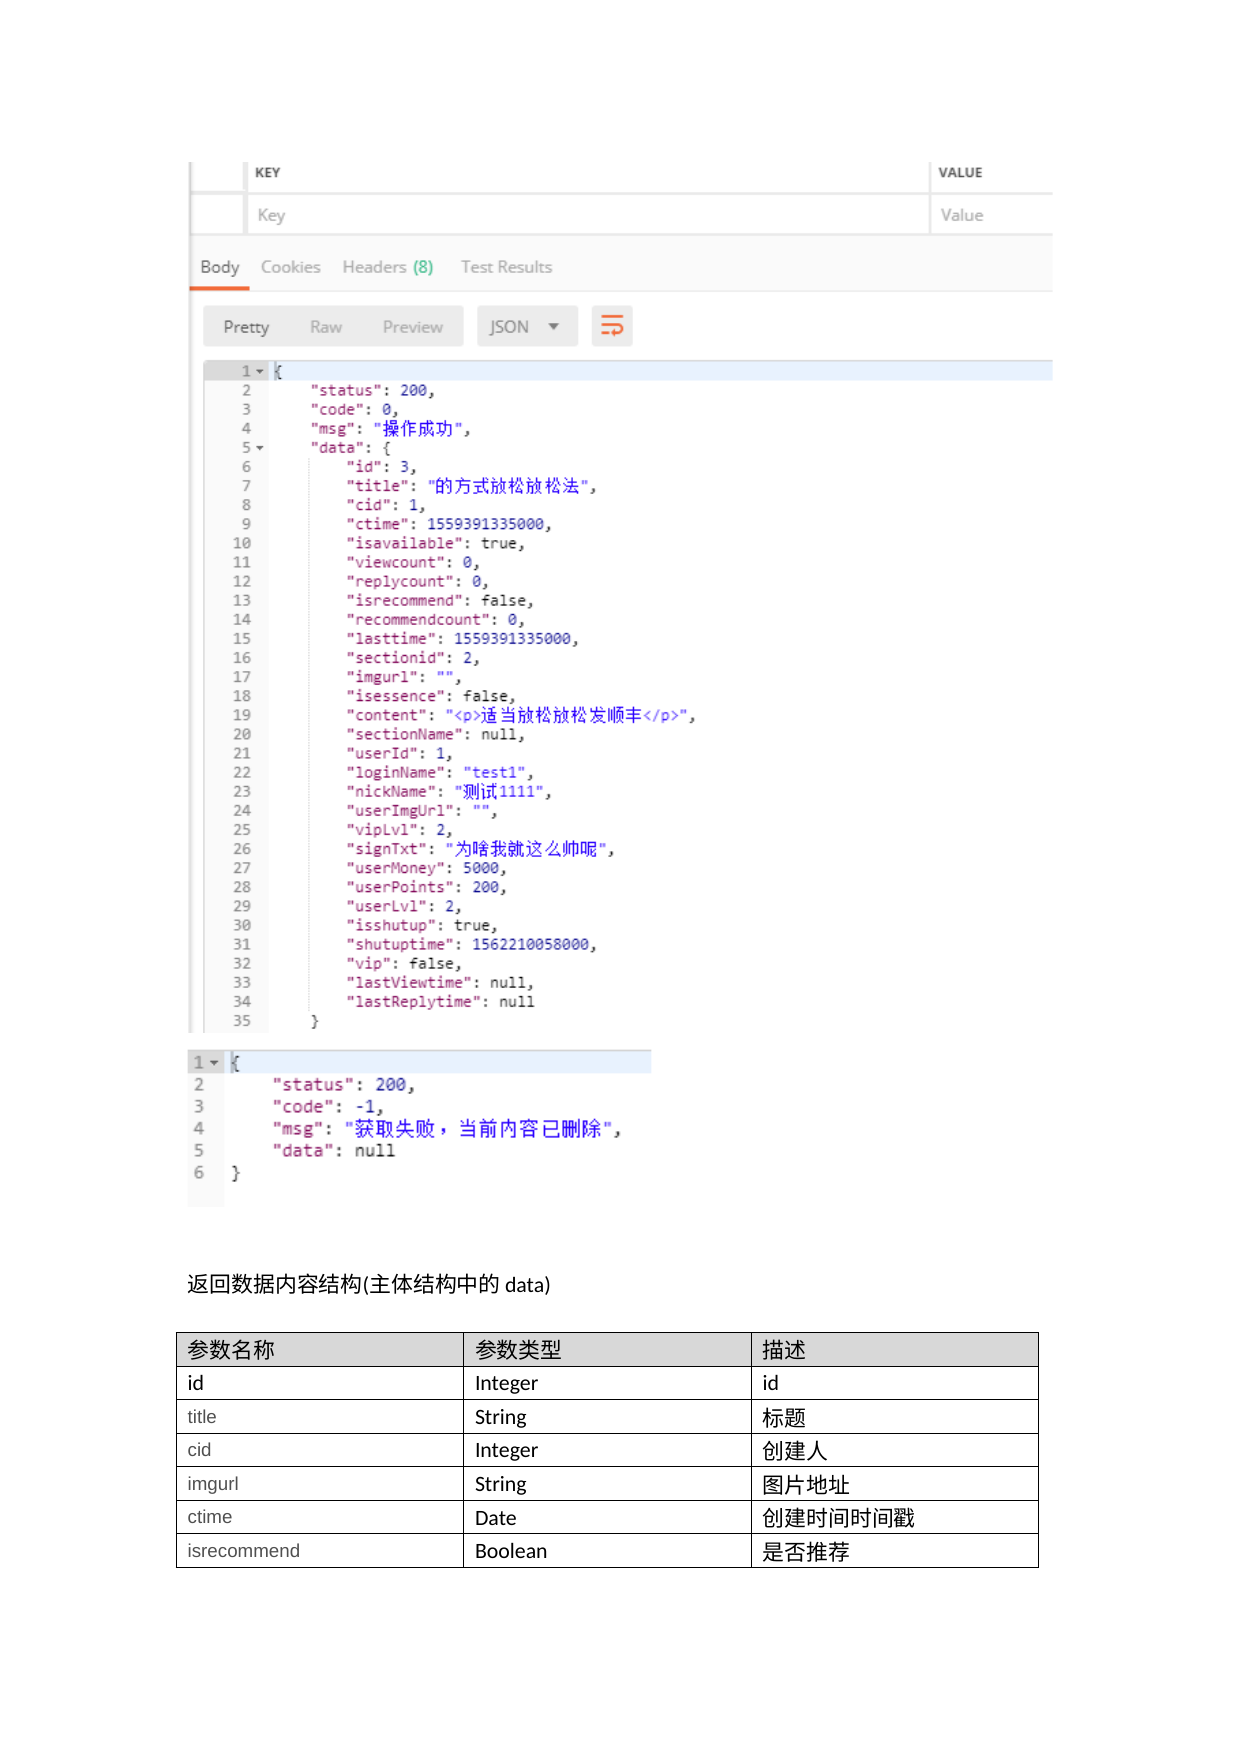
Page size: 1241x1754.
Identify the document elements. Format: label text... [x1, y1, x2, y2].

table_header 描述 [752, 1333, 1038, 1366]
table_cell 创建时间时间戳 [752, 1501, 1038, 1533]
table_cell isrecommend [177, 1534, 463, 1567]
table_cell cid [177, 1434, 463, 1466]
table_cell String [464, 1467, 751, 1500]
table_header 参数名称 [177, 1333, 463, 1366]
table_header 参数类型 [464, 1333, 751, 1366]
table_cell id [752, 1367, 1038, 1399]
picture [187, 162, 1053, 1033]
table_cell Integer [464, 1434, 751, 1466]
table_cell Integer [464, 1367, 751, 1399]
table_cell 图片地址 [752, 1467, 1038, 1500]
table_cell String [464, 1400, 751, 1433]
table_cell title [177, 1400, 463, 1433]
picture [187, 1039, 652, 1207]
table_cell Date [464, 1501, 751, 1533]
table_cell imgurl [177, 1467, 463, 1500]
table_cell 标题 [752, 1400, 1038, 1433]
text 返回数据内容结构(主体结构中的data) [187, 1267, 1053, 1299]
table_cell 是否推荐 [752, 1534, 1038, 1567]
table_cell 创建人 [752, 1434, 1038, 1466]
table_cell ctime [177, 1501, 463, 1533]
table_cell id [177, 1367, 463, 1399]
table_cell Boolean [464, 1534, 751, 1567]
